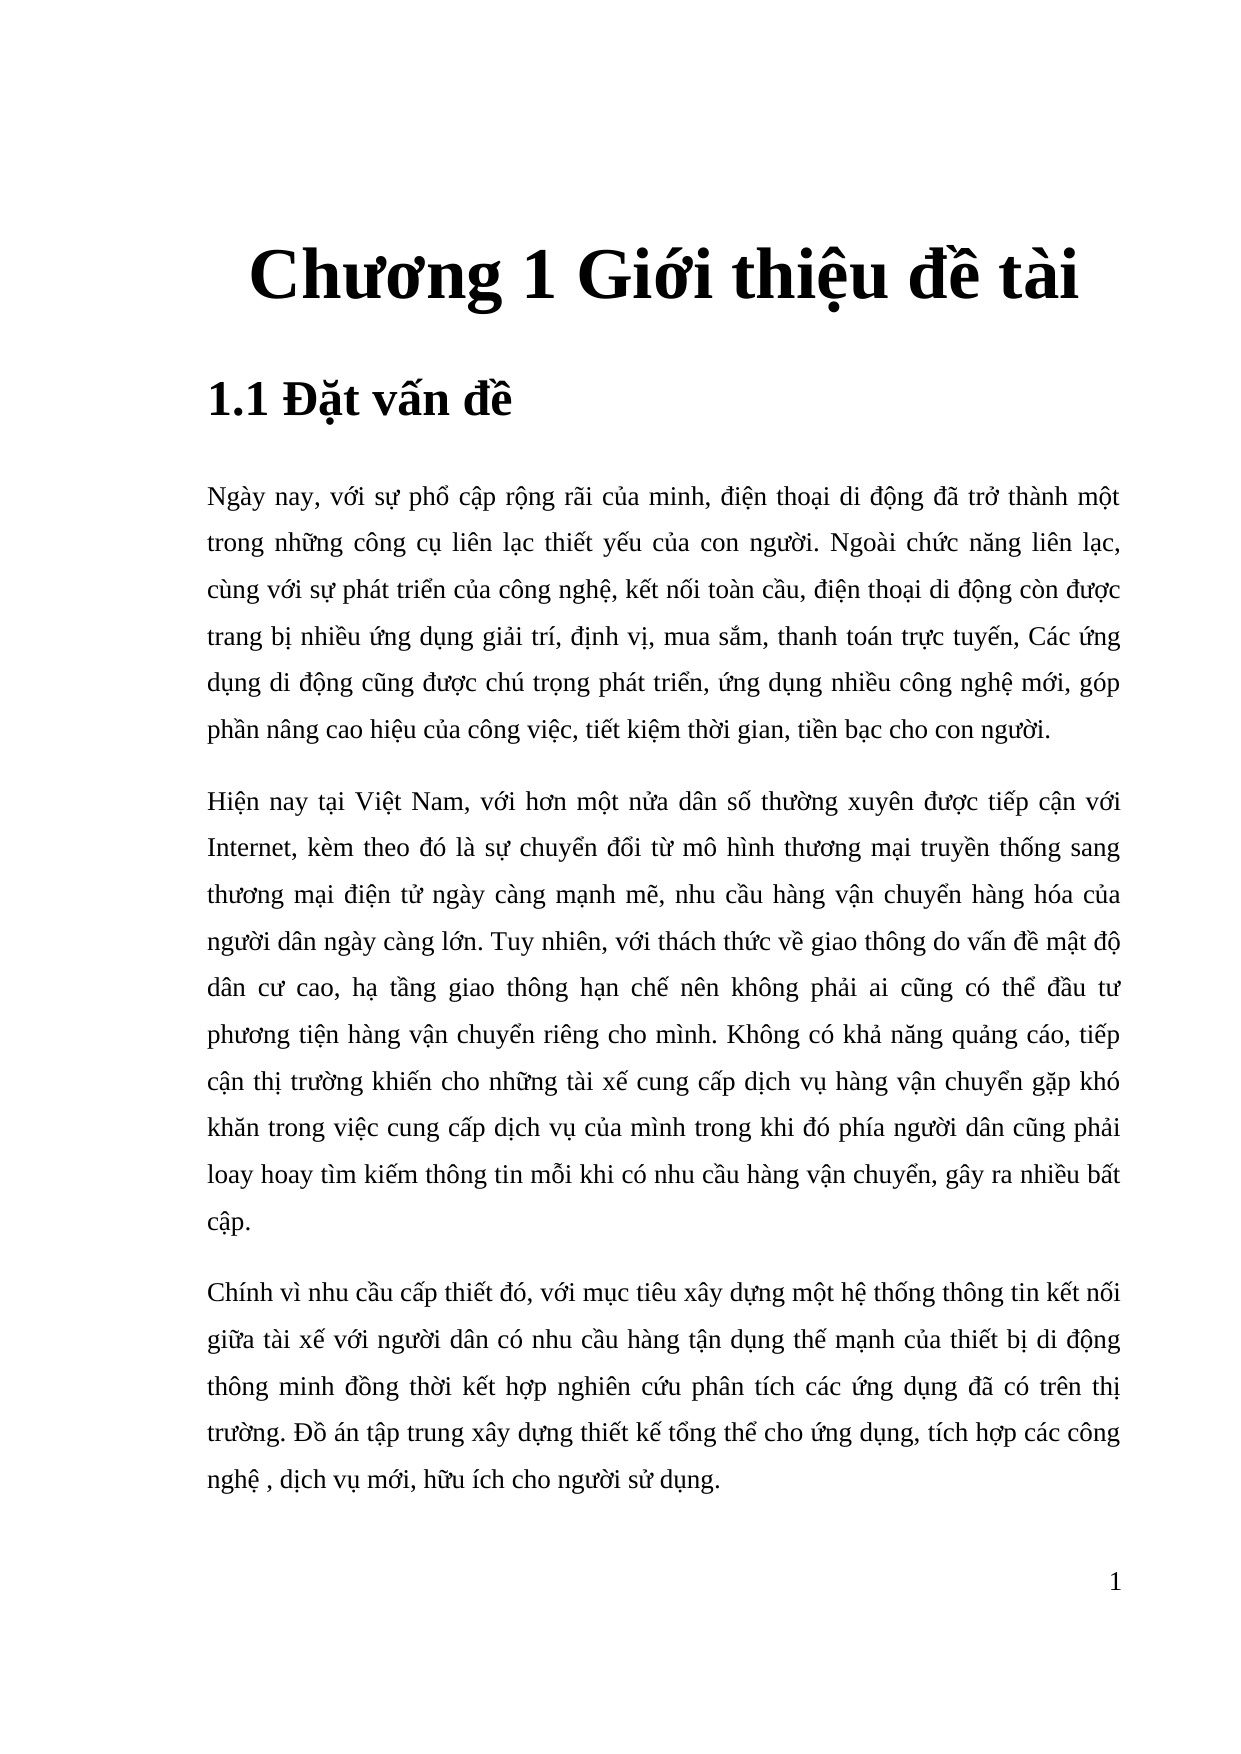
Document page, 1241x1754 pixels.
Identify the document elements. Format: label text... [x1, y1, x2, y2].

text Chính vì nhu cầu cấp thiết đó, với mục tiêu xây dựng một hệ thống thông tin kết nối giữa tài xế với người dân có nhu cầu hàng tận dụng thế mạnh của thiết bị di động thông minh đồng thời kết hợp nghiên cứu phân tích các ứng dụng đã có trên thị trường. Đồ án tập trung xây dựng thiết kế tổng thể cho ứng dụng, tích hợp các công nghệ , dịch vụ mới, hữu ích cho người sử dụng. [207, 1276, 1122, 1494]
subtitle Giới thiệu đề tài [248, 231, 1080, 314]
text Ngày nay, với sự phổ cập rộng rãi của minh, điện thoại di động đã trở thành một trong những công cụ liên lạc thiết yếu của con người. Ngoài chức năng liên lạc, cùng với sự phát triển của công nghệ, kết nối toàn cầu, điện thoại di động còn được trang bị nhiều ứng dụng giải trí, định vị, mua sắm, thanh toán trực tuyến, Các ứng dụng di động cũng được chú trọng phát triển, ứng dụng nhiều công nghệ mới, góp phần nâng cao hiệu của công việc, tiết kiệm thời gian, tiền bạc cho con người. [207, 479, 1122, 744]
text Hiện nay tại Việt Nam, với hơn một nửa dân số thường xuyên được tiếp cận với Internet, kèm theo đó là sự chuyển đổi từ mô hình thương mại truyền thống sang thương mại điện tử ngày càng mạnh mẽ, nhu cầu hàng vận chuyển hàng hóa của người dân ngày càng lớn. Tuy nhiên, với thách thức về giao thông do vấn đề mật độ dân cư cao, hạ tầng giao thông hạn chế nên không phải ai cũng có thể đầu tư phương tiện hàng vận chuyển riêng cho mình. Không có khả năng quảng cáo, tiếp cận thị trường khiến cho những tài xế cung cấp dịch vụ hàng vận chuyển gặp khó khăn trong việc cung cấp dịch vụ của mình trong khi đó phía người dân cũng phải loay hoay tìm kiếm thông tin mỗi khi có nhu cầu hàng vận chuyển, gây ra nhiều bất cập. [207, 784, 1122, 1236]
subtitle Đặt vấn đề [207, 143, 1122, 426]
